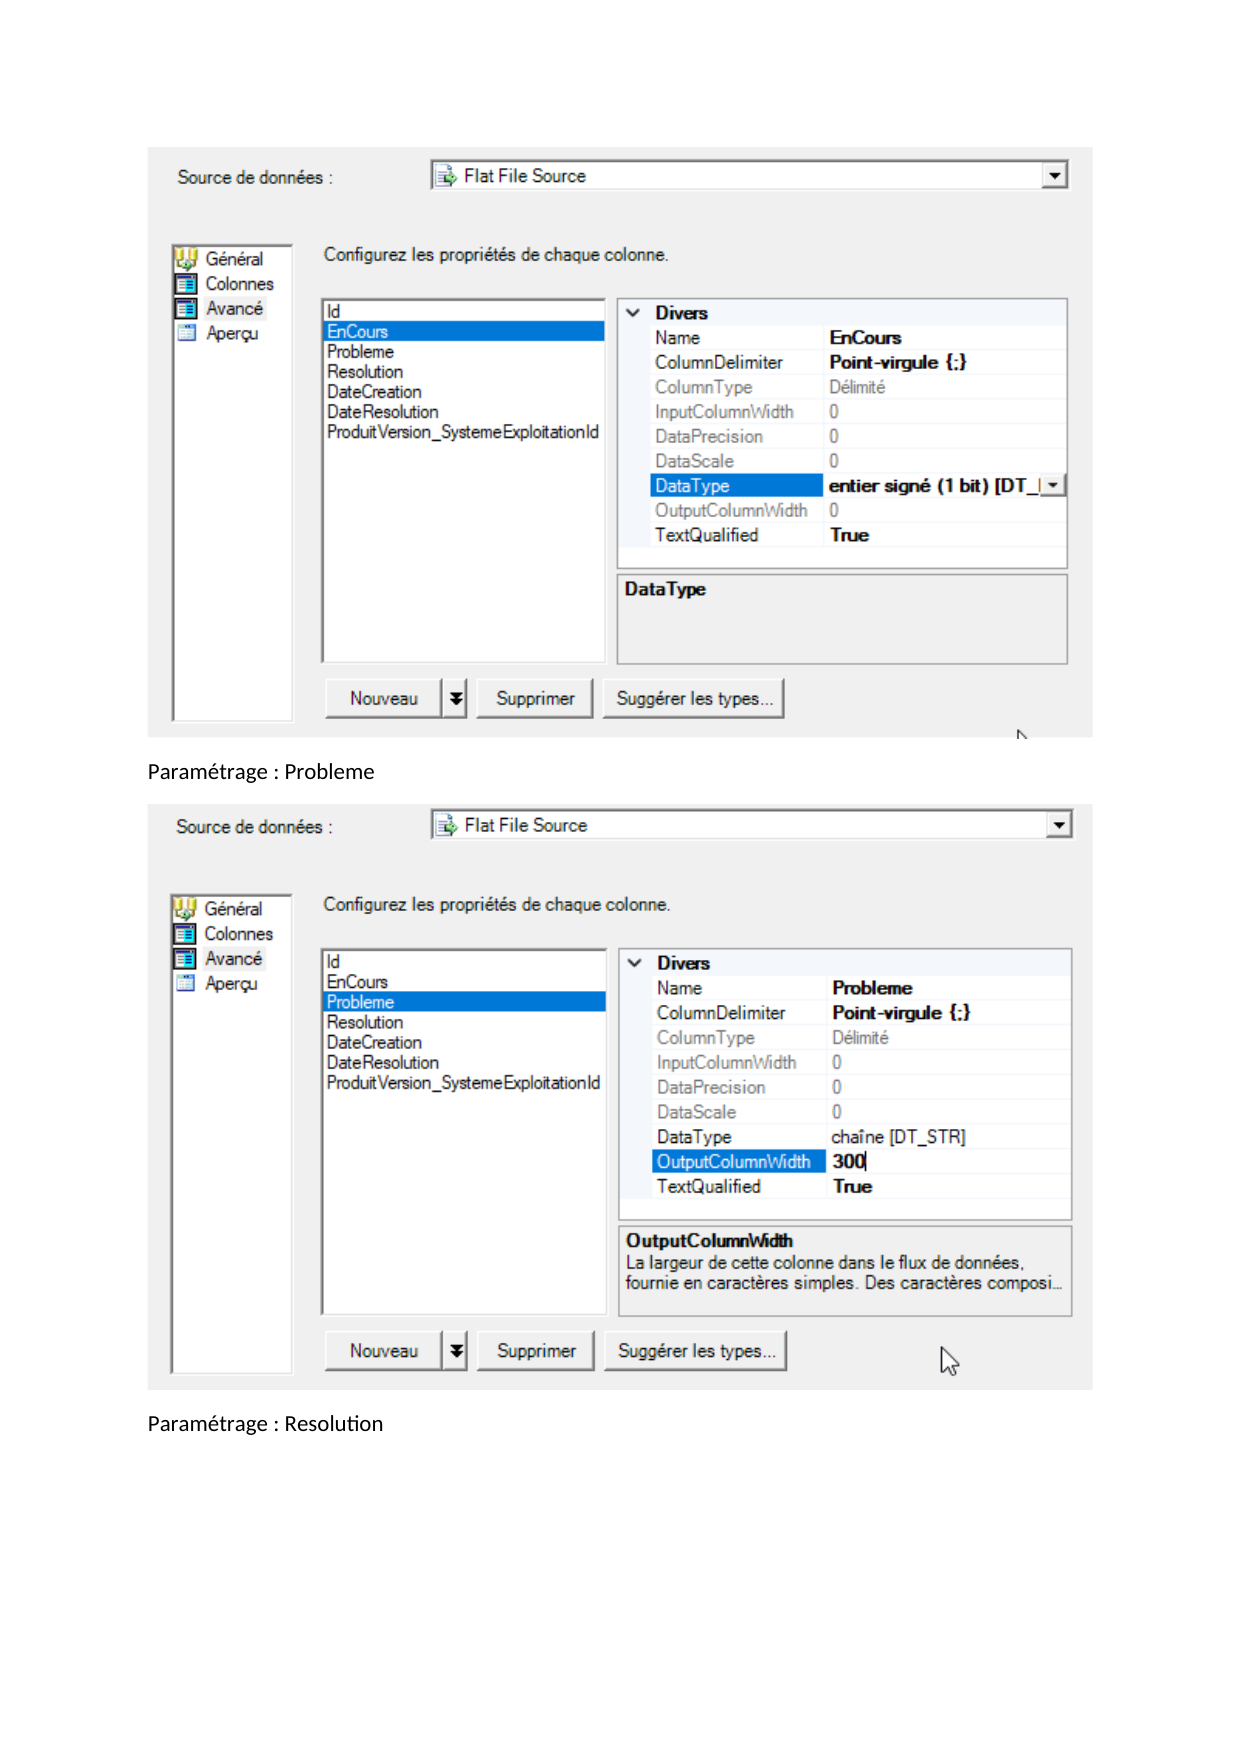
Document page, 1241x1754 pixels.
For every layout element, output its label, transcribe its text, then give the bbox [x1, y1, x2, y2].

picture [147, 804, 1093, 1390]
text Paramétrage : Resolution [148, 1409, 1093, 1437]
text Paramétrage : Probleme [148, 757, 1093, 785]
picture [147, 147, 1093, 739]
